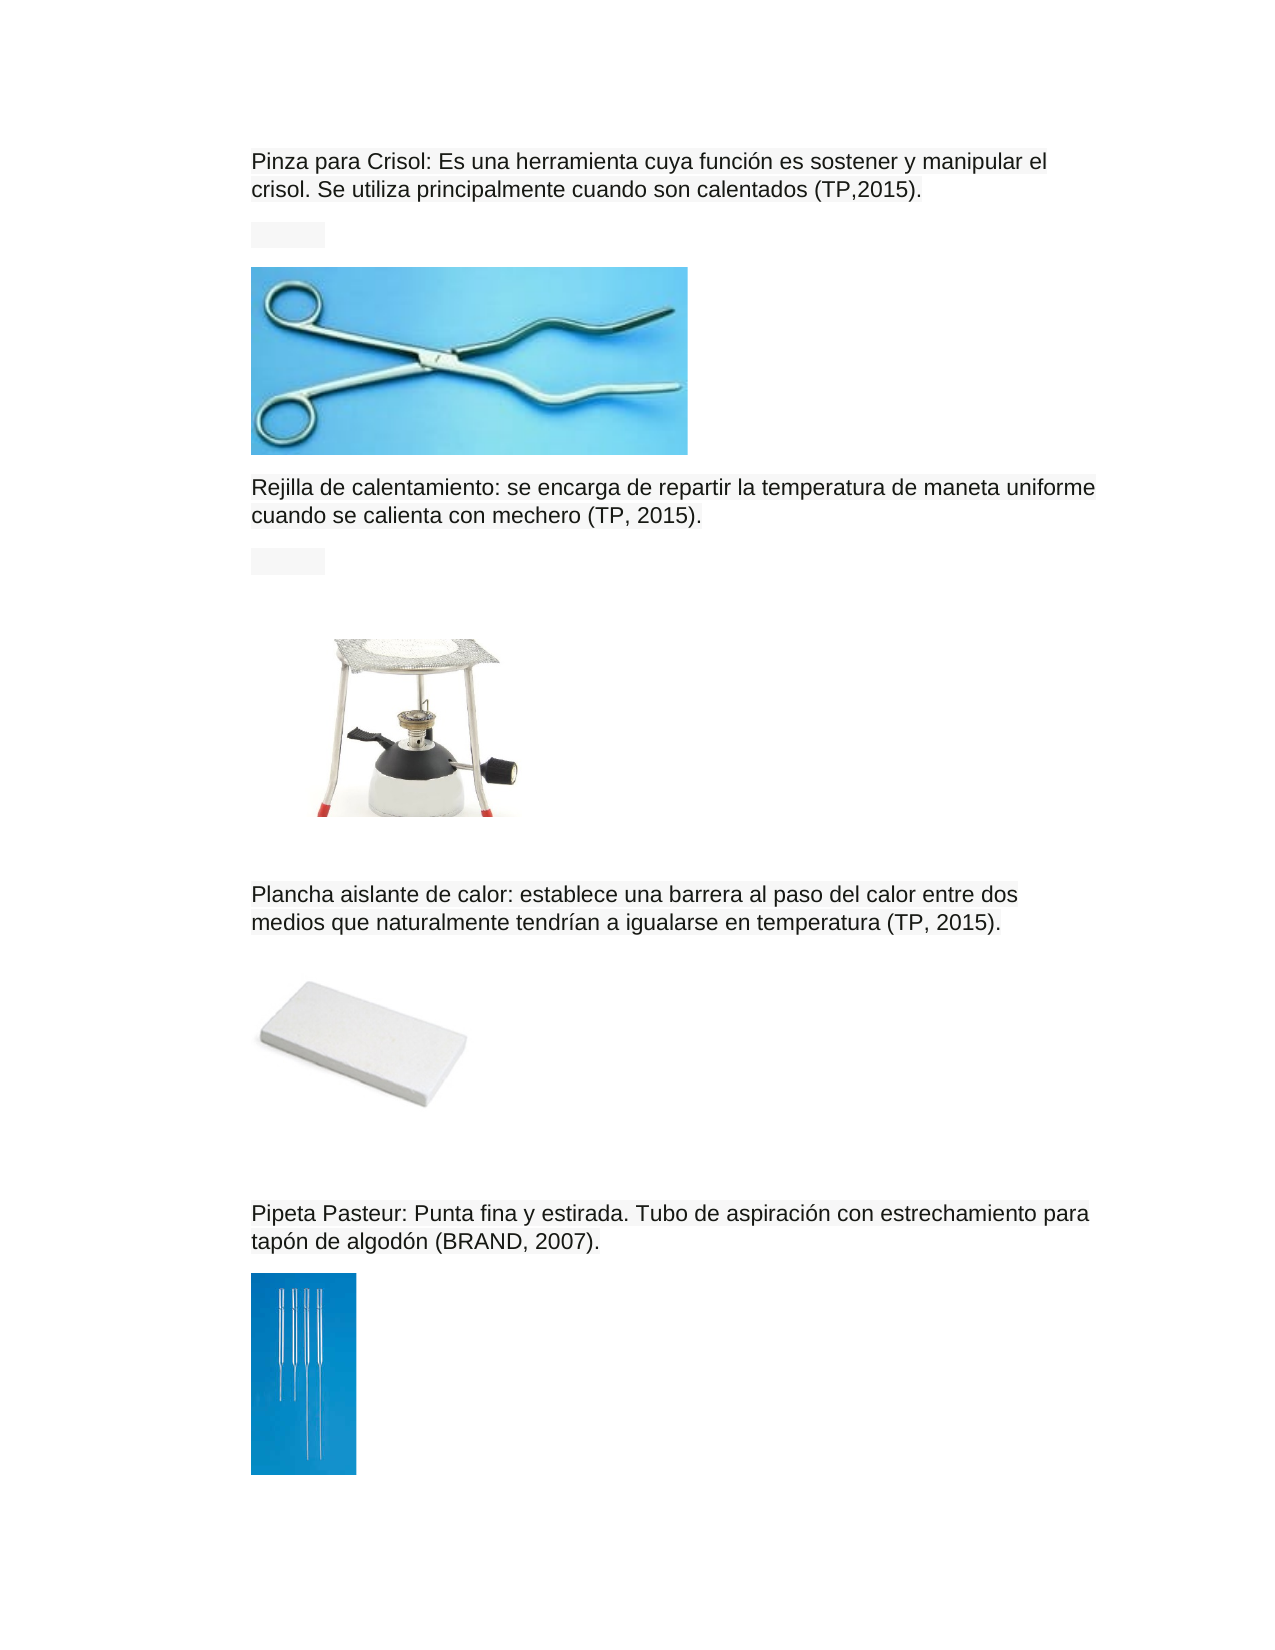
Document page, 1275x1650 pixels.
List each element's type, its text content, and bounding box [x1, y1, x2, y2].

picture [306, 1408, 311, 1425]
text Rejilla de calentamiento: se encarga de repartir la temperatura de maneta uniforme cuando se calienta con mechero (TP, 2015). [251, 474, 1098, 529]
picture [251, 267, 688, 455]
picture [306, 1407, 357, 1475]
picture [304, 1289, 309, 1372]
picture [316, 1289, 324, 1371]
picture [251, 639, 575, 817]
text Pipeta Pasteur: Punta fina y estirada. Tubo de aspiración con estrechamiento para tapón de algodón (BRAND, 2007). [251, 1199, 1098, 1254]
text Pinza para Crisol: Es una herramienta cuya función es sostener y manipular el crisol. Se utiliza principalmente cuando son calentados (TP,2015). [251, 148, 1098, 202]
picture [251, 1273, 314, 1400]
text Plancha aislante de calor: establece una barrera al paso del calor entre dos medios que naturalmente tendrían a igualarse en temperatura (TP, 2015). [251, 881, 1098, 935]
picture [251, 954, 477, 1136]
